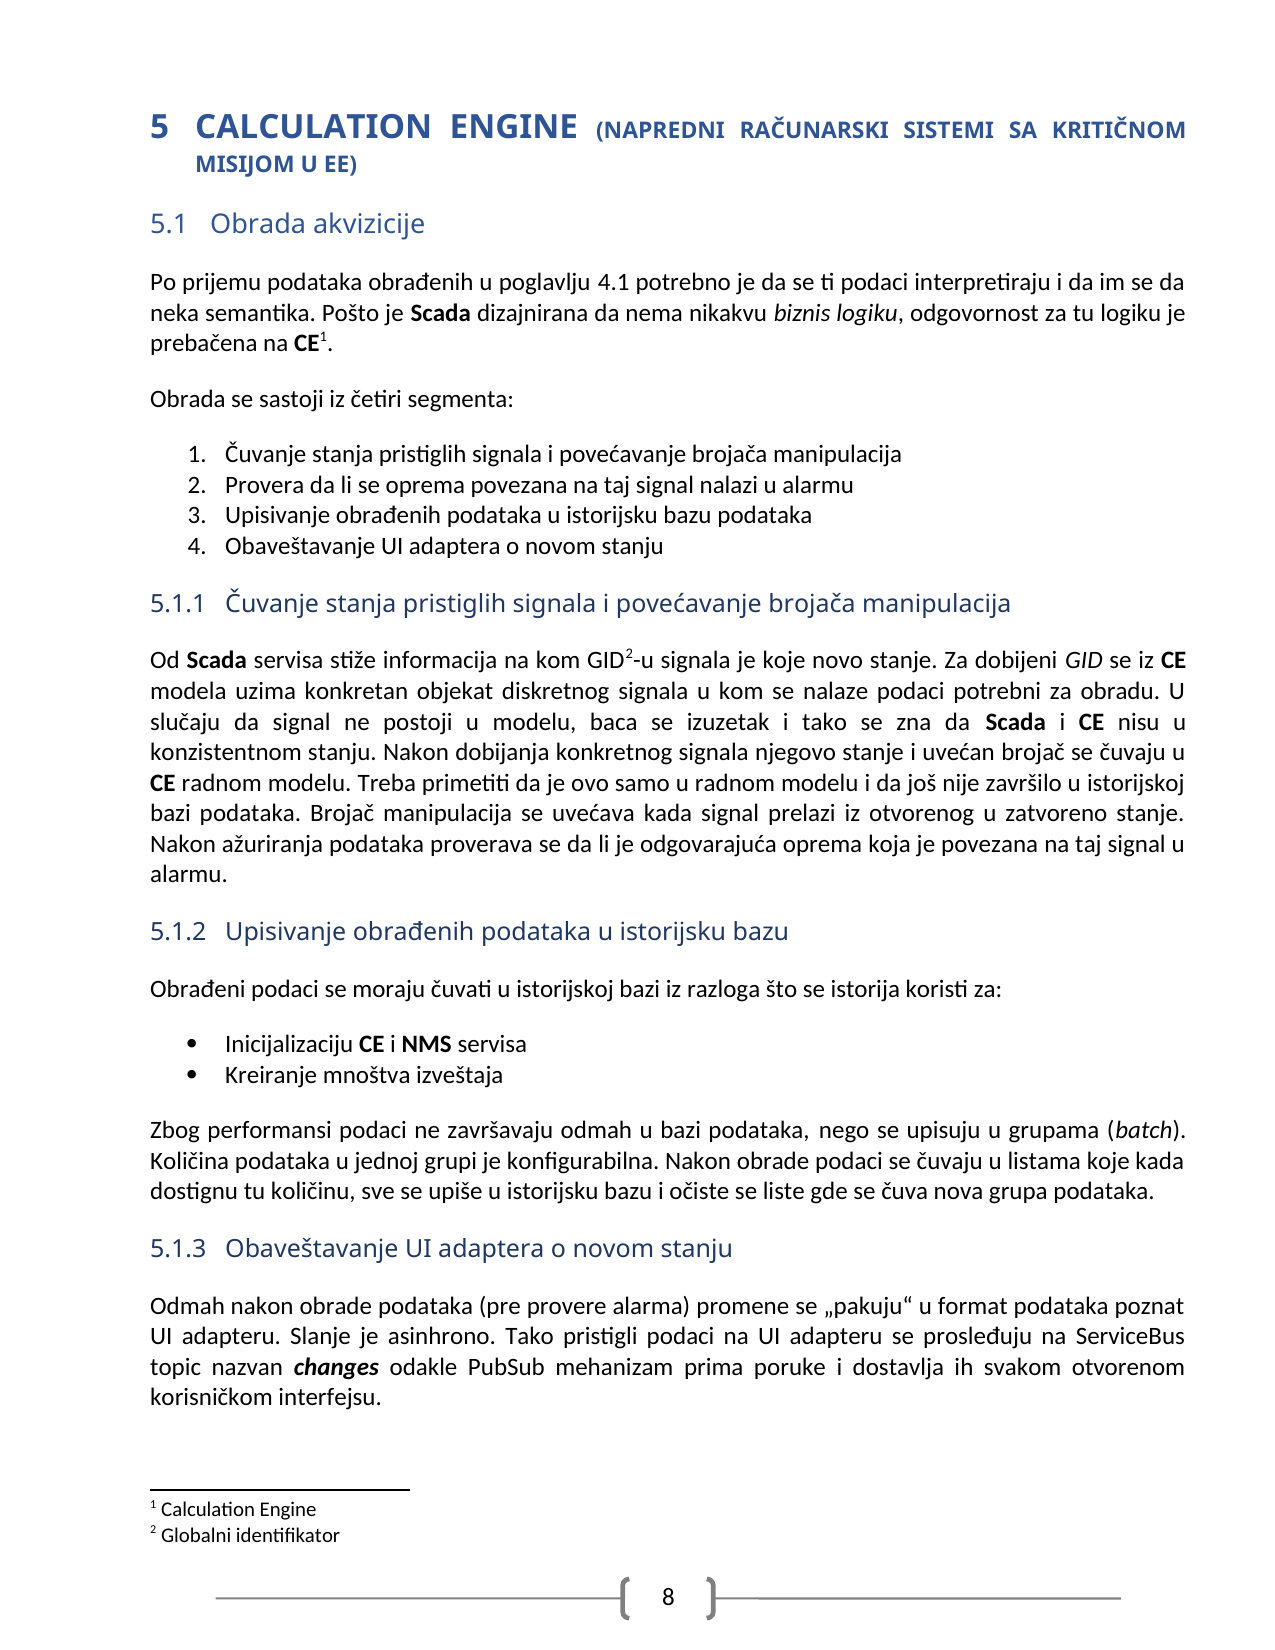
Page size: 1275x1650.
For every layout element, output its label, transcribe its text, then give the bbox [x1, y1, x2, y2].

list Obaveštavanje UI adaptera o novom stanju [187, 530, 1186, 561]
list Upisivanje obrađenih podataka u istorijsku bazu podataka [187, 499, 1186, 530]
text Odmah nakon obrade podataka (pre provere alarma) promene se „pakuju“ u format podataka poznat UI adapteru. Slanje je asinhrono. Tako pristigli podaci na UI adapteru se prosleđuju na ServiceBus topic nazvan changes odakle PubSub mehanizam prima poruke i dostavlja ih svakom otvorenom korisničkom interfejsu. [150, 1290, 1186, 1412]
subtitle Obrada akvizicije [150, 204, 1186, 241]
list Čuvanje stanja pristiglih signala i povećavanje brojača manipulacija [187, 438, 1186, 469]
subtitle Upisivanje obrađenih podataka u istorijsku bazu [150, 914, 1186, 948]
list Kreiranje mnoštva izveštaja [187, 1059, 1186, 1089]
text Od Scada servisa stiže informacija na kom GID-u signala je koje novo stanje. Za dobijeni GID se iz CE modela uzima konkretan objekat diskretnog signala u kom se nalaze podaci potrebni za obradu. U slučaju da signal ne postoji u modelu, baca se izuzetak i tako se zna da Scada i CE nisu u konzistentnom stanju. Nakon dobijanja konkretnog signala njegovo stanje i uvećan brojač se čuvaju u CE radnom modelu. Treba primetiti da je ovo samo u radnom modelu i da još nije završilo u istorijskoj bazi podataka. Brojač manipulacija se uvećava kada signal prelazi iz otvorenog u zatvoreno stanje. Nakon ažuriranja podataka proverava se da li je odgovarajuća oprema koja je povezana na taj signal u alarmu. [150, 644, 1186, 889]
text Zbog performansi podaci ne završavaju odmah u bazi podataka, nego se upisuju u grupama (batch). Količina podataka u jednoj grupi je konfigurabilna. Nakon obrade podaci se čuvaju u listama koje kada dostignu tu količinu, sve se upiše u istorijsku bazu i očiste se liste gde se čuva nova grupa podataka. [150, 1114, 1186, 1206]
list Inicijalizaciju CE i NMS servisa [187, 1028, 1186, 1059]
subtitle Čuvanje stanja pristiglih signala i povećavanje brojača manipulacija [150, 586, 1186, 619]
list Provera da li se oprema povezana na taj signal nalazi u alarmu [187, 469, 1186, 499]
subtitle Calculation Engine (napredni računarski sistemi sa kritičnom misijom u EE) [150, 103, 1186, 179]
text Po prijemu podataka obrađenih u poglavlju 4.1 potrebno je da se ti podaci interpretiraju i da im se da neka semantika. Pošto je Scada dizajnirana da nema nikakvu biznis logiku, odgovornost za tu logiku je prebačena na CE. [150, 266, 1186, 358]
text Obrada se sastoji iz četiri segmenta: [150, 383, 1186, 413]
subtitle Obaveštavanje UI adaptera o novom stanju [150, 1231, 1186, 1265]
text Obrađeni podaci se moraju čuvati u istorijskoj bazi iz razloga što se istorija koristi za: [150, 973, 1186, 1003]
